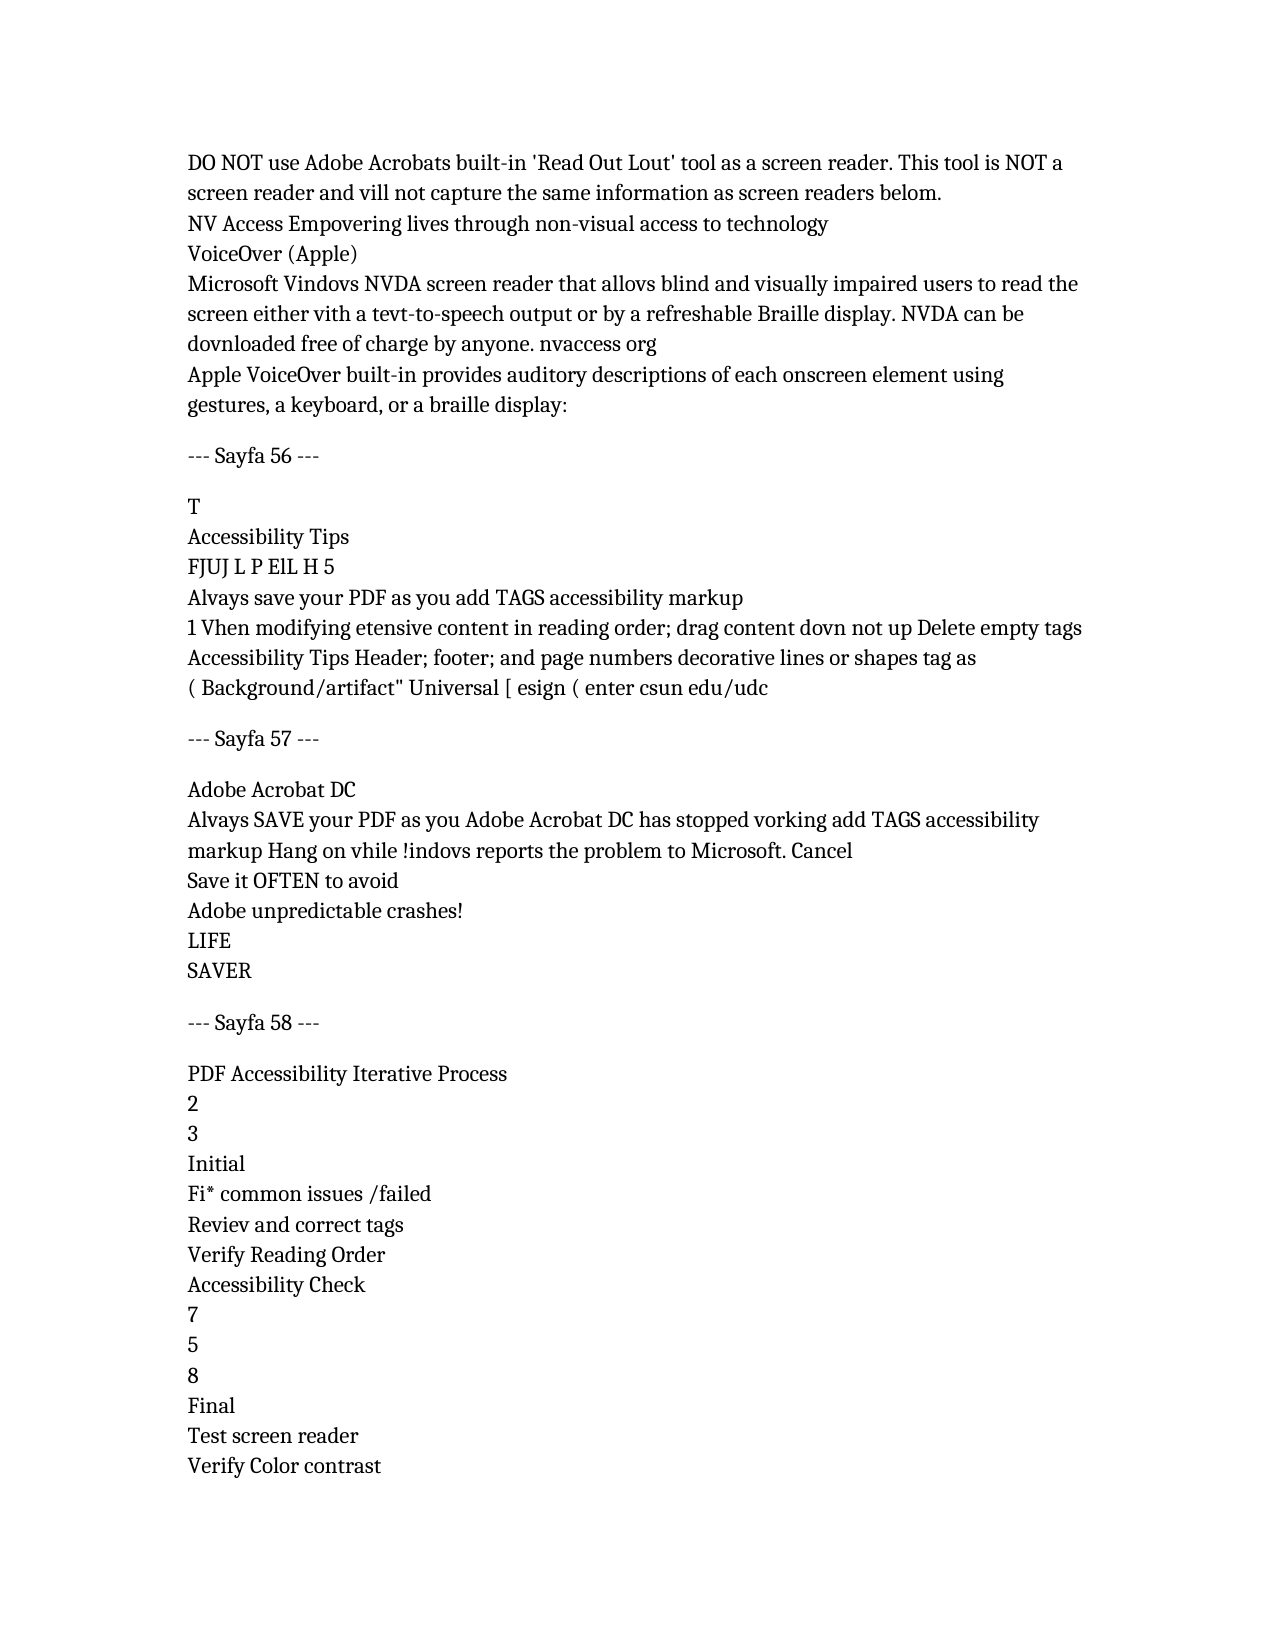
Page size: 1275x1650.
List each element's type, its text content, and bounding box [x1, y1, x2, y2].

text --- Sayfa 56 --- [187, 443, 1087, 469]
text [187, 150, 1087, 418]
text --- Sayfa 57 --- [187, 726, 1087, 752]
text --- Sayfa 58 --- [187, 1009, 1087, 1036]
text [187, 1060, 1087, 1479]
text Adobe Acrobat DC Alvays SAVE your PDF as you Adobe Acrobat DC has stopped vorking add TAGS accessibility markup Hang on vhile !indovs reports the problem to Microsoft. Cancel Save it OFTEN to avoid Adobe unpredictable crashes! LIFE SAVER [187, 777, 1087, 985]
text T Accessibility Tips FJUJ L P ElL H 5 Alvays save your PDF as you add TAGS accessibility markup 1 Vhen modifying etensive content in reading order; drag content dovn not up Delete empty tags Accessibility Tips Header; footer; and page numbers decorative lines or shapes tag as ( Background/artifact" Universal [ esign ( enter csun edu/udc [187, 494, 1087, 701]
